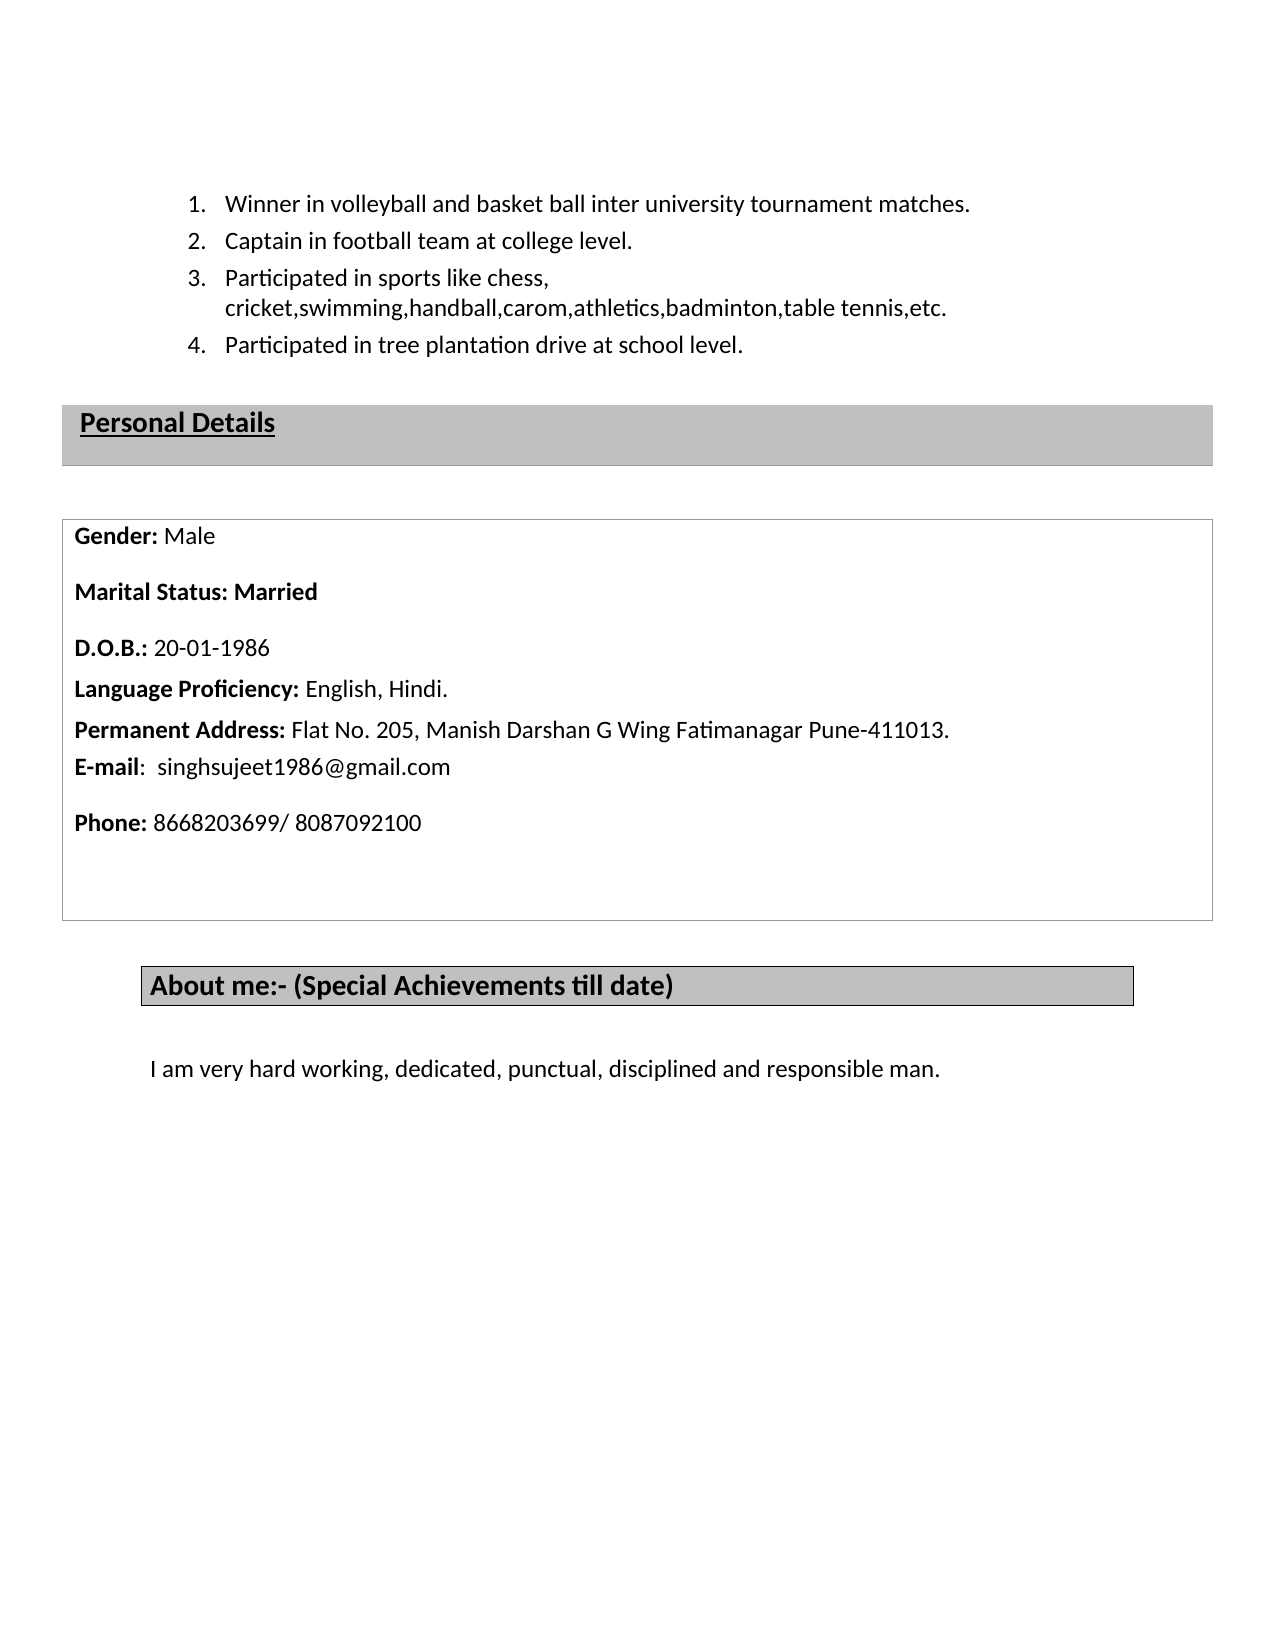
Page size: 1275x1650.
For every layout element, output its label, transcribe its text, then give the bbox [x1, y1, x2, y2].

list Participated in sports like chess, cricket,swimming,handball,carom,athletics,badminton,table tennis,etc. [187, 262, 1125, 323]
table_header Gender: Male Marital Status: Married D.O.B.: 20-01-1986 Language Proficiency: English, Hindi. Permanent Address: Flat No. 205, Manish Darshan G Wing Fatimanagar Pune-411013. E-mail: singhsujeet1986@gmail.com Phone: 8668203699/ 8087092100 [63, 520, 1212, 920]
list Participated in tree plantation drive at school level. [187, 329, 1125, 360]
list Winner in volleyball and basket ball inter university tournament matches. [187, 188, 1125, 219]
table_header Personal Details [62, 405, 1213, 465]
list Captain in football team at college level. [187, 225, 1125, 256]
text About me:- (Special Achievements till date) [142, 967, 1133, 1005]
text I am very hard working, dedicated, punctual, disciplined and responsible man. [150, 1053, 1125, 1084]
